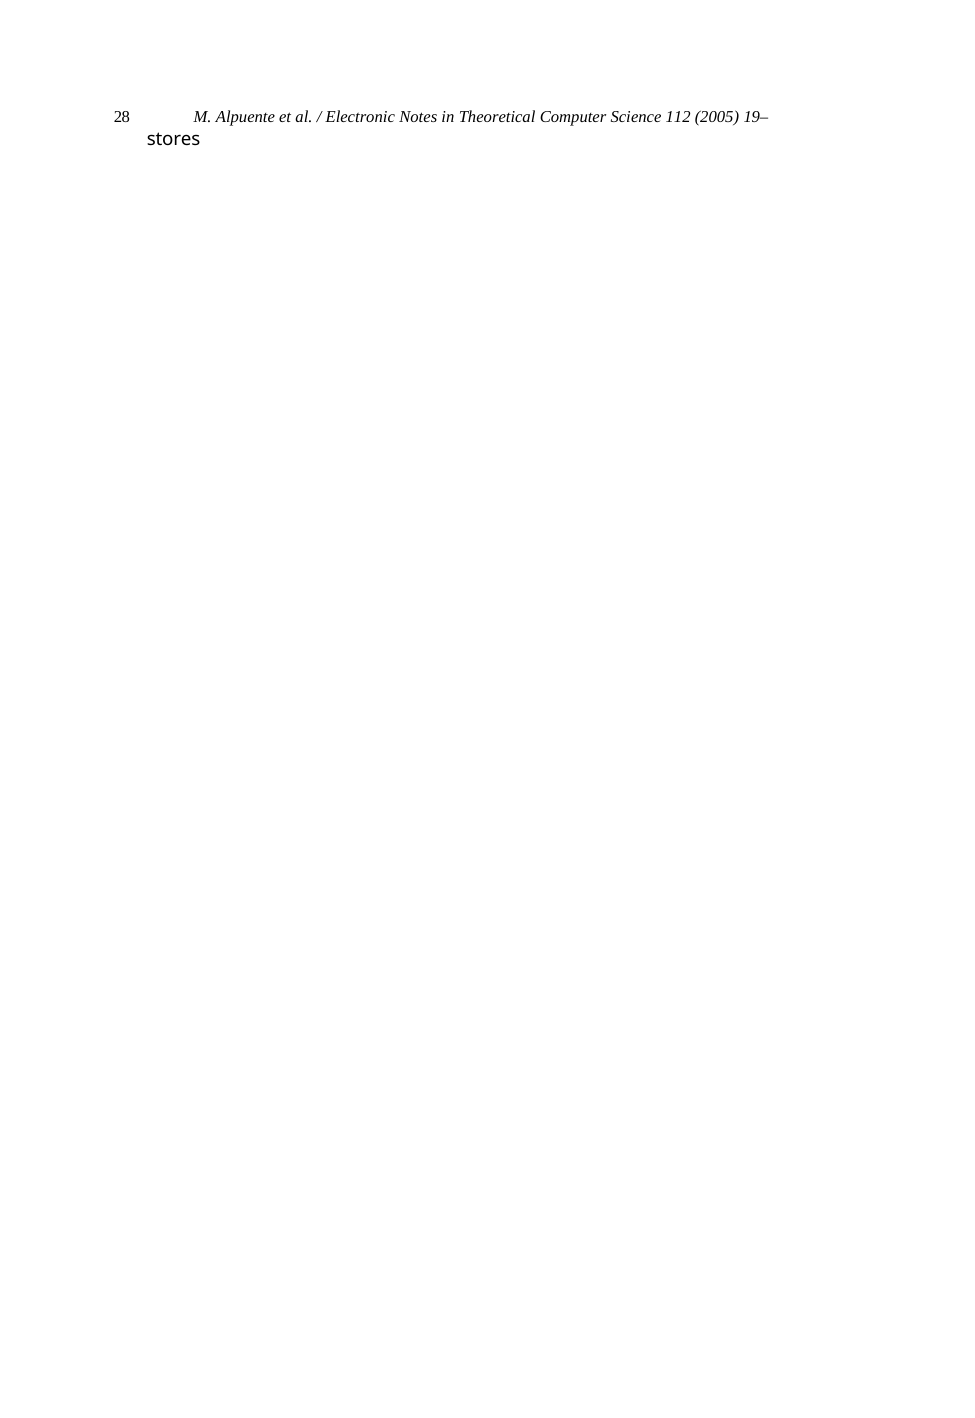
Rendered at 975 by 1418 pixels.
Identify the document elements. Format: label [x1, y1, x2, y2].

text [147, 125, 889, 151]
